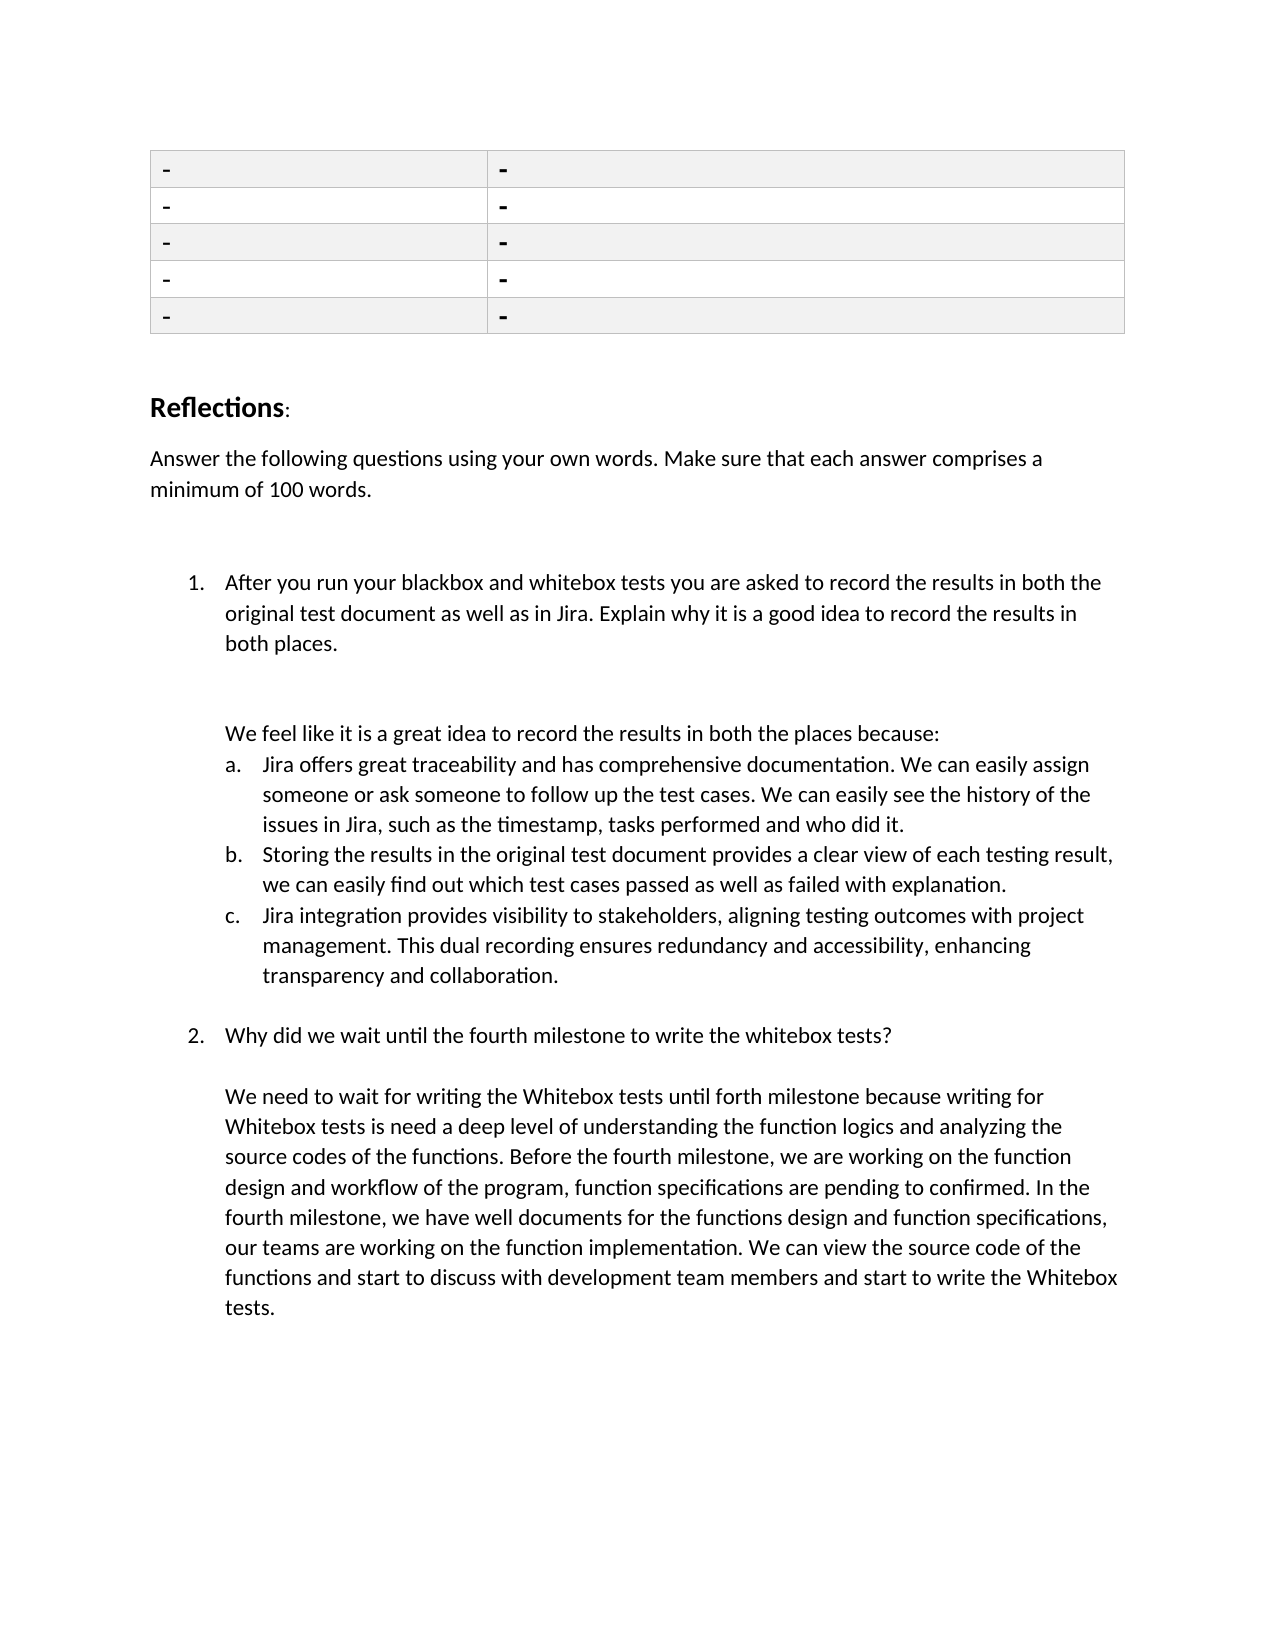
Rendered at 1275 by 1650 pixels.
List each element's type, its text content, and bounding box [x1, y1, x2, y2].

text Answer the following questions using your own words. Make sure that each answer comprises a minimum of 100 words. [150, 444, 1125, 503]
table_cell - [151, 261, 487, 297]
table_cell - [151, 224, 487, 260]
table_cell - [488, 261, 1124, 297]
list Storing the results in the original test document provides a clear view of each testing result, we can easily find out which test cases passed as well as failed with explanation. [225, 840, 1125, 899]
list Why did we wait until the fourth milestone to write the whitebox tests? We need to wait for writing the Whitebox tests until forth milestone because writing for Whitebox tests is need a deep level of understanding the function logics and analyzing the source codes of the functions. Before the fourth milestone, we are working on the function design and workflow of the program, function specifications are pending to confirmed. In the fourth milestone, we have well documents for the functions design and function specifications, our teams are working on the function implementation. We can view the source code of the functions and start to discuss with development team members and start to write the Whitebox tests. [187, 1022, 1125, 1473]
table_cell - [488, 224, 1124, 260]
list After you run your blackbox and whitebox tests you are asked to record the results in both the original test document as well as in Jira. Explain why it is a good idea to record the results in both places. We feel like it is a great idea to record the results in both the places because: [187, 568, 1125, 748]
table_cell - [488, 298, 1124, 333]
table_cell - [151, 298, 487, 333]
table_cell - [488, 188, 1124, 223]
list Jira offers great traceability and has comprehensive documentation. We can easily assign someone or ask someone to follow up the test cases. We can easily see the history of the issues in Jira, such as the timestamp, tasks performed and who did it. [225, 750, 1125, 838]
table_cell - [151, 188, 487, 223]
text Reflections: [150, 389, 1125, 425]
table_cell - [488, 151, 1124, 187]
list Jira integration provides visibility to stakeholders, aligning testing outcomes with project management. This dual recording ensures redundancy and accessibility, enhancing transparency and collaboration. [225, 901, 1125, 1019]
table_cell - [151, 151, 487, 187]
